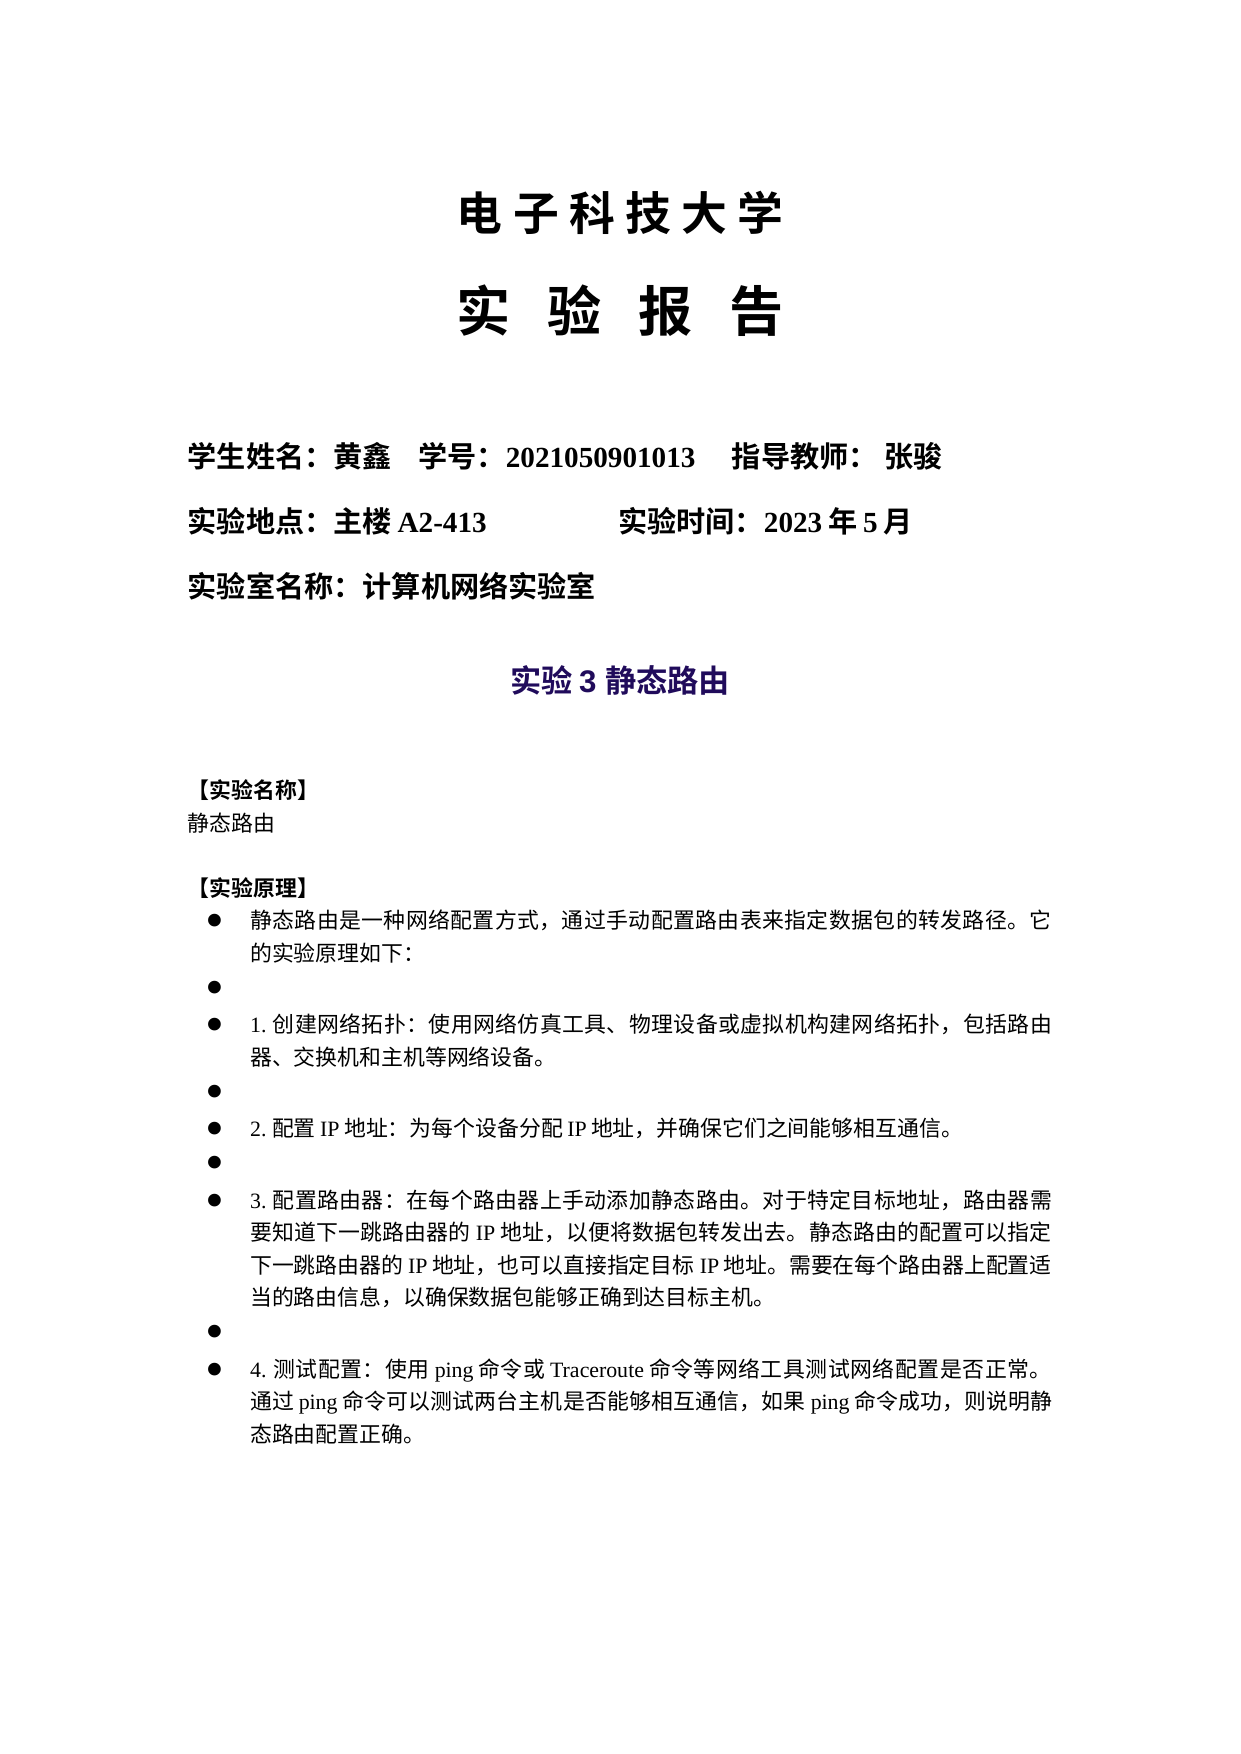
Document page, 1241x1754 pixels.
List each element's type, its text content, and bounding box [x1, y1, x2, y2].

text 静态路由是一种网络配置方式，通过手动配置路由表来指定数据包的转发路径。它的实验原理如下： [206, 903, 1053, 968]
text 4. 测试配置：使用ping命令或Traceroute命令等网络工具测试网络配置是否正常。通过ping命令可以测试两台主机是否能够相互通信，如果ping命令成功，则说明静态路由配置正确。 [206, 1351, 1053, 1449]
subtitle 实验3 静态路由 [187, 646, 1053, 711]
text 【实验名称】 [187, 773, 1053, 805]
text 学生姓名：黄鑫 学号：2021050901013 指导教师： 张骏 [187, 422, 1053, 487]
text 实验室名称：计算机网络实验室 [187, 552, 1053, 617]
text 静态路由 [187, 805, 1053, 838]
text 2. 配置IP地址：为每个设备分配IP地址，并确保它们之间能够相互通信。 [206, 1111, 1053, 1143]
text 3. 配置路由器：在每个路由器上手动添加静态路由。对于特定目标地址，路由器需要知道下一跳路由器的IP地址，以便将数据包转发出去。静态路由的配置可以指定下一跳路由器的IP地址，也可以直接指定目标IP地址。需要在每个路由器上配置适当的路由信息，以确保数据包能够正确到达目标主机。 [206, 1182, 1053, 1312]
text 实 验 报 告 [187, 259, 1053, 357]
text 【实验原理】 [187, 870, 1053, 903]
text 实验地点：主楼A2-413 实验时间：2023年5月 [187, 487, 1053, 552]
text 1. 创建网络拓扑：使用网络仿真工具、物理设备或虚拟机构建网络拓扑，包括路由器、交换机和主机等网络设备。 [206, 1007, 1053, 1072]
text 电 子 科 技 大 学 [187, 162, 1053, 259]
